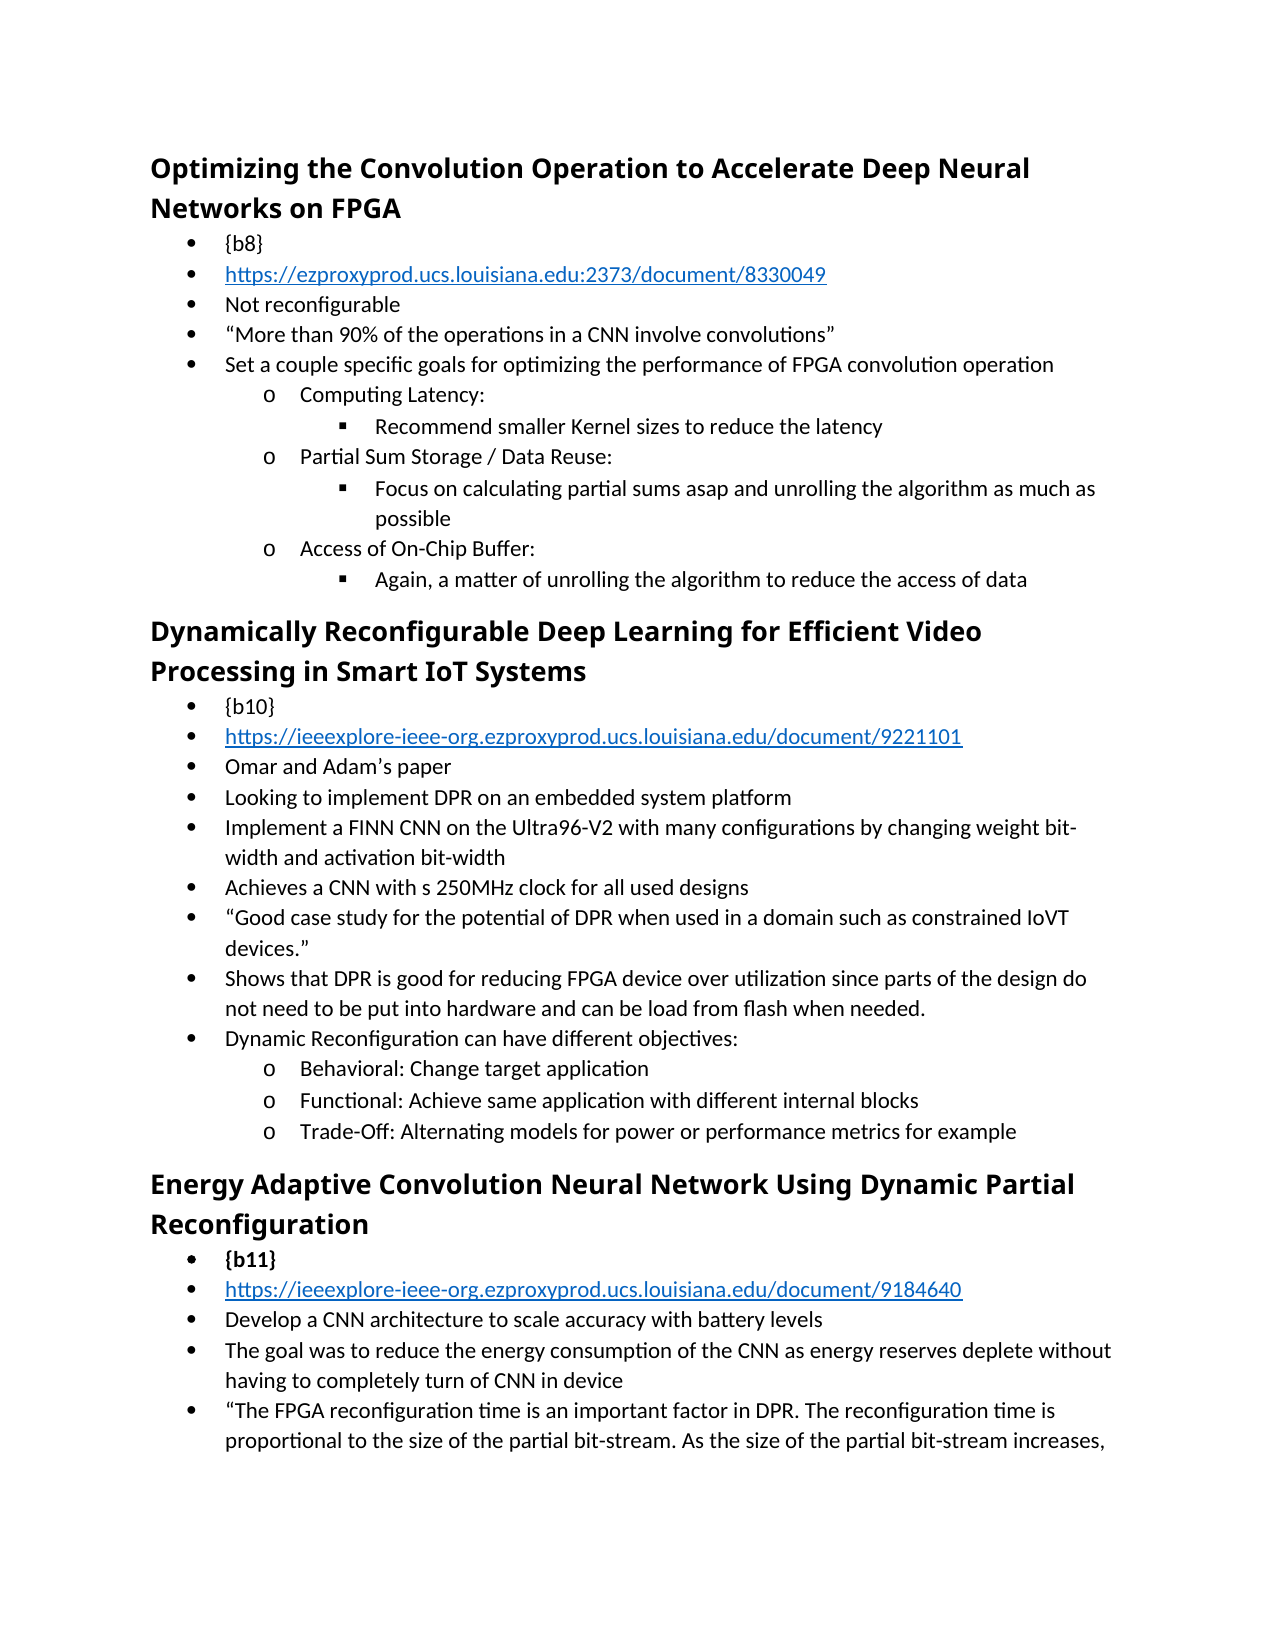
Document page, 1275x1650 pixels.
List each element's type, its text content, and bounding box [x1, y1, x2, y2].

list Dynamic Reconfiguration can have different objectives: [187, 1024, 1125, 1052]
list Focus on calculating partial sums asap and unrolling the algorithm as much as possible [337, 474, 1125, 532]
list Looking to implement DPR on an embedded system platform [187, 783, 1125, 811]
list Partial Sum Storage / Data Reuse: [262, 442, 1125, 471]
list Computing Latency: [262, 381, 1125, 410]
list {b11} [187, 1245, 1125, 1273]
list “Good case study for the potential of DPR when used in a domain such as constrained IoVT devices.” [187, 903, 1125, 962]
list Develop a CNN architecture to scale accuracy with battery levels [187, 1306, 1125, 1334]
list “More than 90% of the operations in a CNN involve convolutions” [187, 320, 1125, 348]
list Omar and Adam’s paper [187, 752, 1125, 781]
list Functional: Achieve same application with different internal blocks [262, 1086, 1125, 1115]
list Shows that DPR is good for reducing FPGA device over utilization since parts of the design do not need to be put into hardware and can be load from flash when needed. [187, 964, 1125, 1022]
list https://ieeexplore-ieee-org.ezproxyprod.ucs.louisiana.edu/document/9221101 [187, 722, 1125, 750]
list The goal was to reduce the energy consumption of the CNN as energy reserves deplete without having to completely turn of CNN in device [187, 1336, 1125, 1394]
list https://ezproxyprod.ucs.louisiana.edu:2373/document/8330049 [187, 260, 1125, 288]
list https://ieeexplore-ieee-org.ezproxyprod.ucs.louisiana.edu/document/9184640 [187, 1275, 1125, 1303]
list Achieves a CNN with s 250MHz clock for all used designs [187, 873, 1125, 901]
list Behavioral: Change target application [262, 1054, 1125, 1084]
list Implement a FINN CNN on the Ultra96-V2 with many configurations by changing weight bit-width and activation bit-width [187, 813, 1125, 871]
list Not reconfigurable [187, 290, 1125, 318]
list Recommend smaller Kernel sizes to reduce the latency [337, 412, 1125, 440]
subtitle Dynamically Reconfigurable Deep Learning for Efficient Video Processing in Smart IoT Systems [150, 612, 1125, 689]
list Again, a matter of unrolling the algorithm to reduce the access of data [337, 566, 1125, 594]
list {b10} [187, 692, 1125, 720]
subtitle Optimizing the Convolution Operation to Accelerate Deep Neural Networks on FPGA [150, 150, 1125, 227]
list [187, 1396, 1125, 1454]
list {b8} [187, 229, 1125, 258]
list Trade-Off: Alternating models for power or performance metrics for example [262, 1117, 1125, 1147]
list Access of On-Chip Buffer: [262, 534, 1125, 563]
list Set a couple specific goals for optimizing the performance of FPGA convolution operation [187, 350, 1125, 378]
subtitle Energy Adaptive Convolution Neural Network Using Dynamic Partial Reconfiguration [150, 1166, 1125, 1242]
